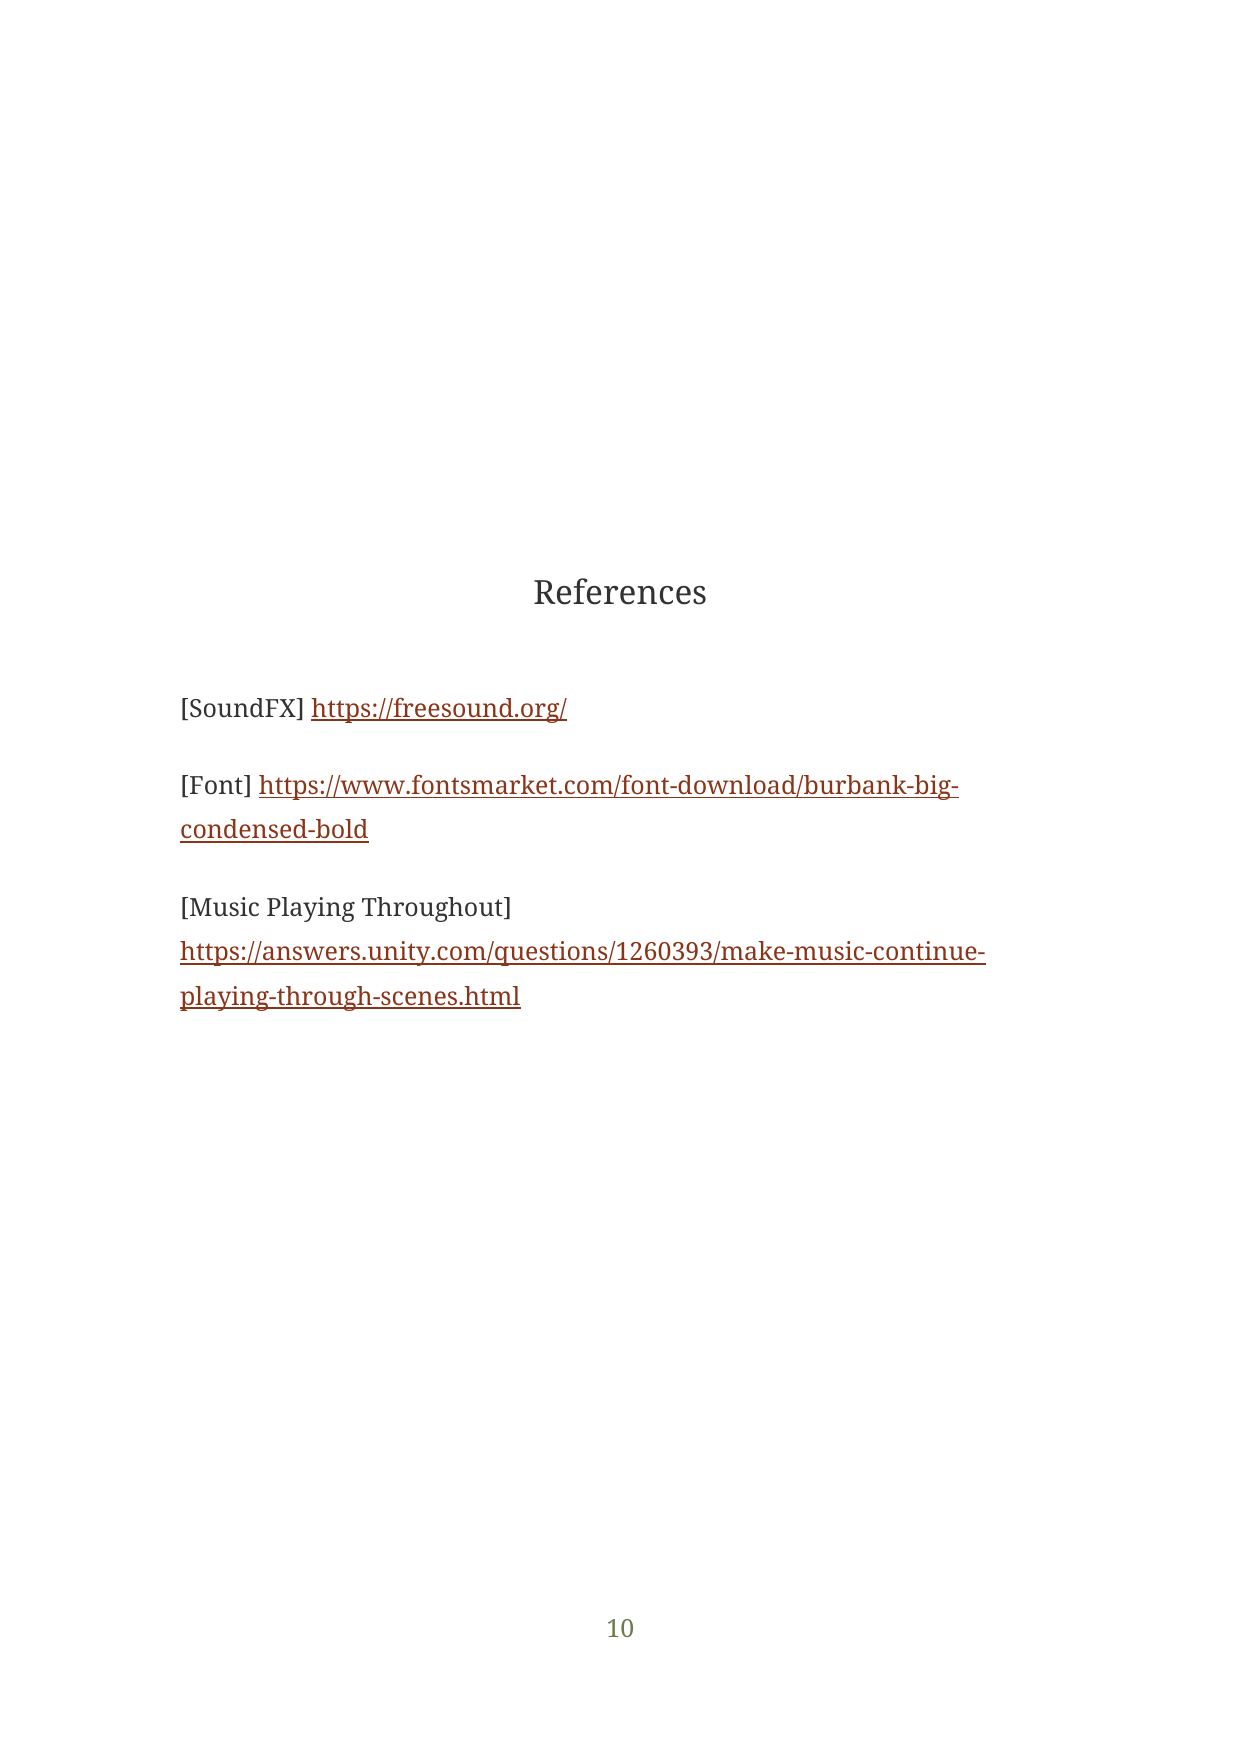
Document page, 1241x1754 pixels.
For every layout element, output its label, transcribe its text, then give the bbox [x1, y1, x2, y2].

text [SoundFX] https://freesound.org/ [180, 690, 1060, 724]
text [Font] https://www.fontsmarket.com/font-download/burbank-big-condensed-bold [180, 768, 1060, 846]
subtitle References [180, 569, 1060, 614]
text [Music Playing Throughout] https://answers.unity.com/questions/1260393/make-music-continue-playing-through-scenes.html [180, 890, 1060, 1012]
